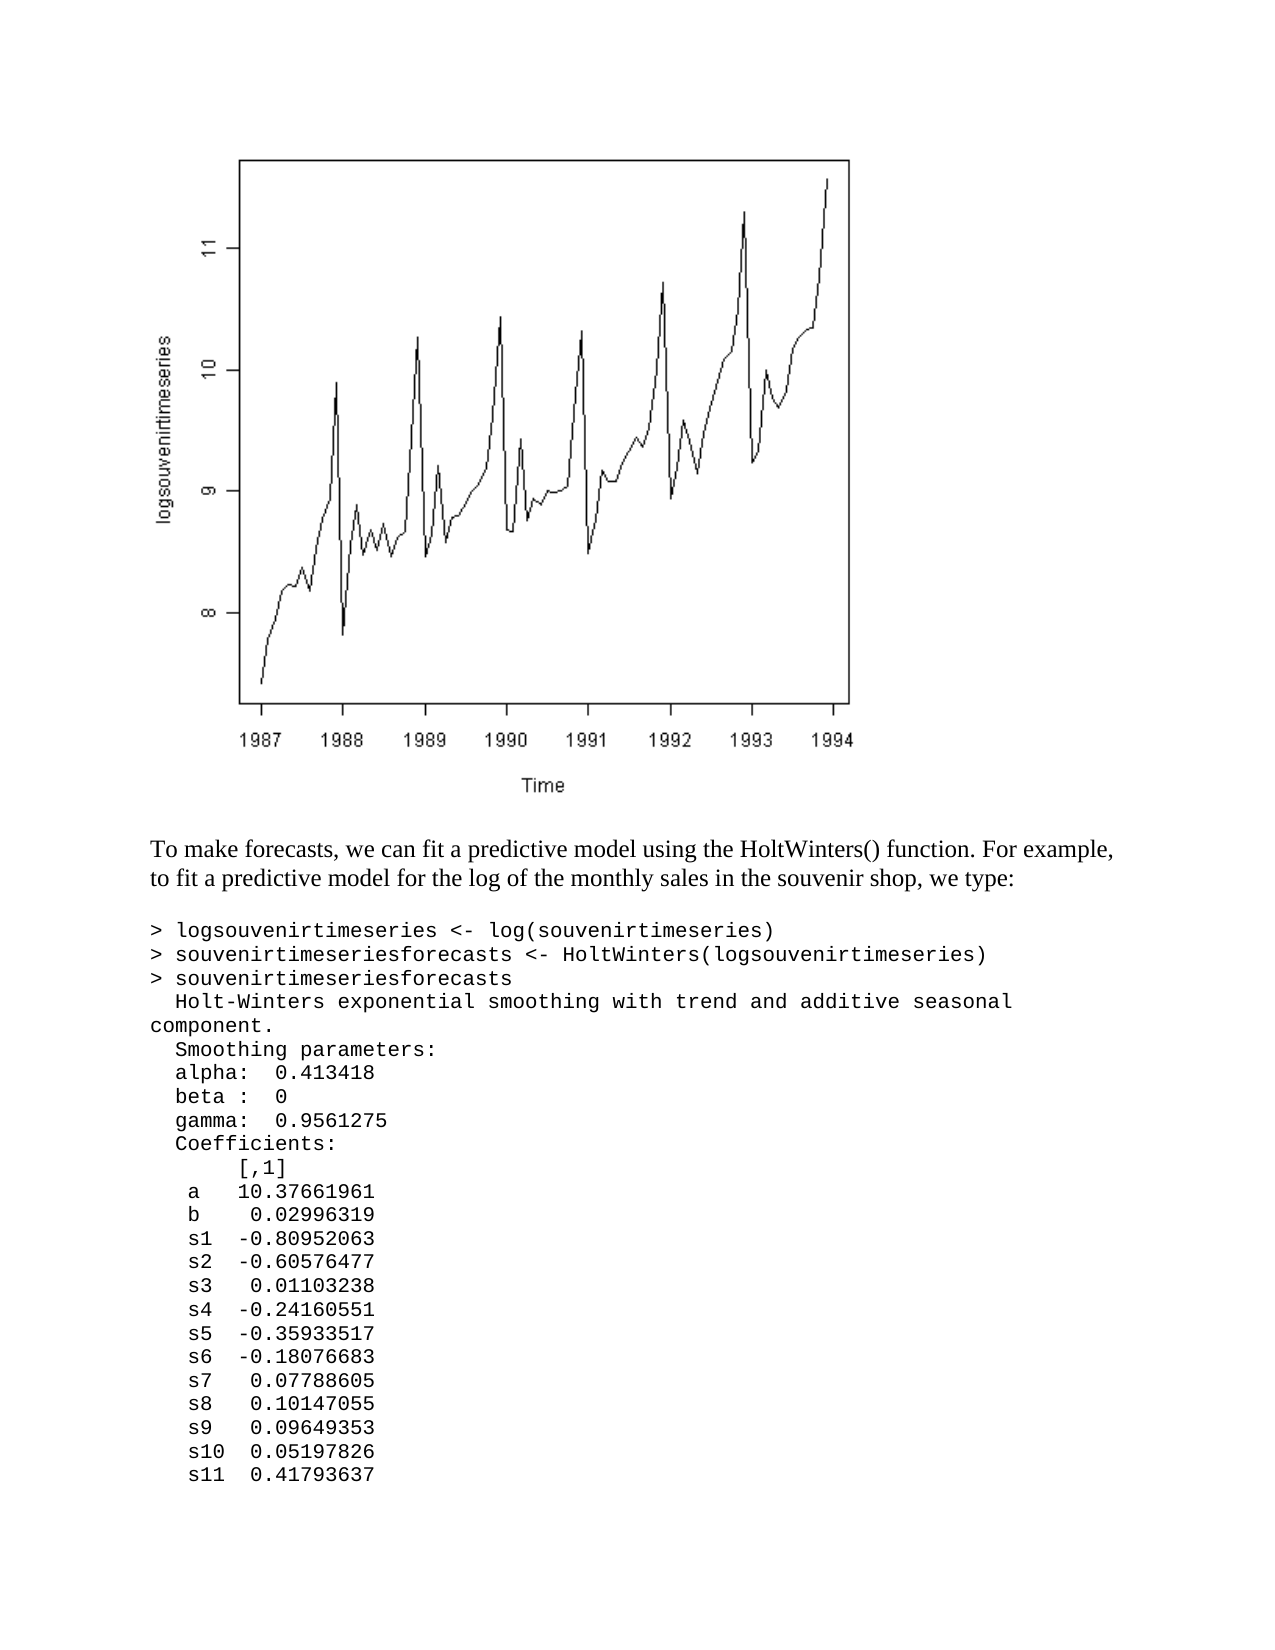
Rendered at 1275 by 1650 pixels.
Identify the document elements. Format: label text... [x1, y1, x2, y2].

text s7 0.07788605 [150, 1370, 1125, 1393]
text beta : 0 [150, 1086, 1125, 1110]
text alpha: 0.413418 [150, 1062, 1125, 1086]
text Coefficients: [150, 1133, 1125, 1157]
text s9 0.09649353 [150, 1417, 1125, 1441]
text s5 -0.35933517 [150, 1322, 1125, 1346]
text s1 -0.80952063 [150, 1228, 1125, 1252]
text To make forecasts, we can fit a predictive model using the HoltWinters() function. For example, to fit a predictive model for the log of the monthly sales in the souvenir shop, we type: [150, 834, 1125, 891]
text > logsouvenirtimeseries <- log(souvenirtimeseries) [150, 921, 1125, 944]
text [,1] [150, 1157, 1125, 1181]
text a 10.37661961 [150, 1181, 1125, 1204]
text Smoothing parameters: [150, 1039, 1125, 1062]
text s8 0.10147055 [150, 1393, 1125, 1417]
text s10 0.05197826 [150, 1441, 1125, 1464]
text s6 -0.18076683 [150, 1346, 1125, 1370]
text > souvenirtimeseriesforecasts [150, 968, 1125, 991]
text > souvenirtimeseriesforecasts <- HoltWinters(logsouvenirtimeseries) [150, 944, 1125, 968]
text b 0.02996319 [150, 1204, 1125, 1228]
picture [150, 150, 861, 805]
text s4 -0.24160551 [150, 1299, 1125, 1322]
text s11 0.41793637 [150, 1464, 1125, 1488]
text Holt-Winters exponential smoothing with trend and additive seasonal component. [150, 991, 1125, 1039]
text s3 0.01103238 [150, 1275, 1125, 1299]
text gamma: 0.9561275 [150, 1110, 1125, 1133]
text s2 -0.60576477 [150, 1252, 1125, 1275]
